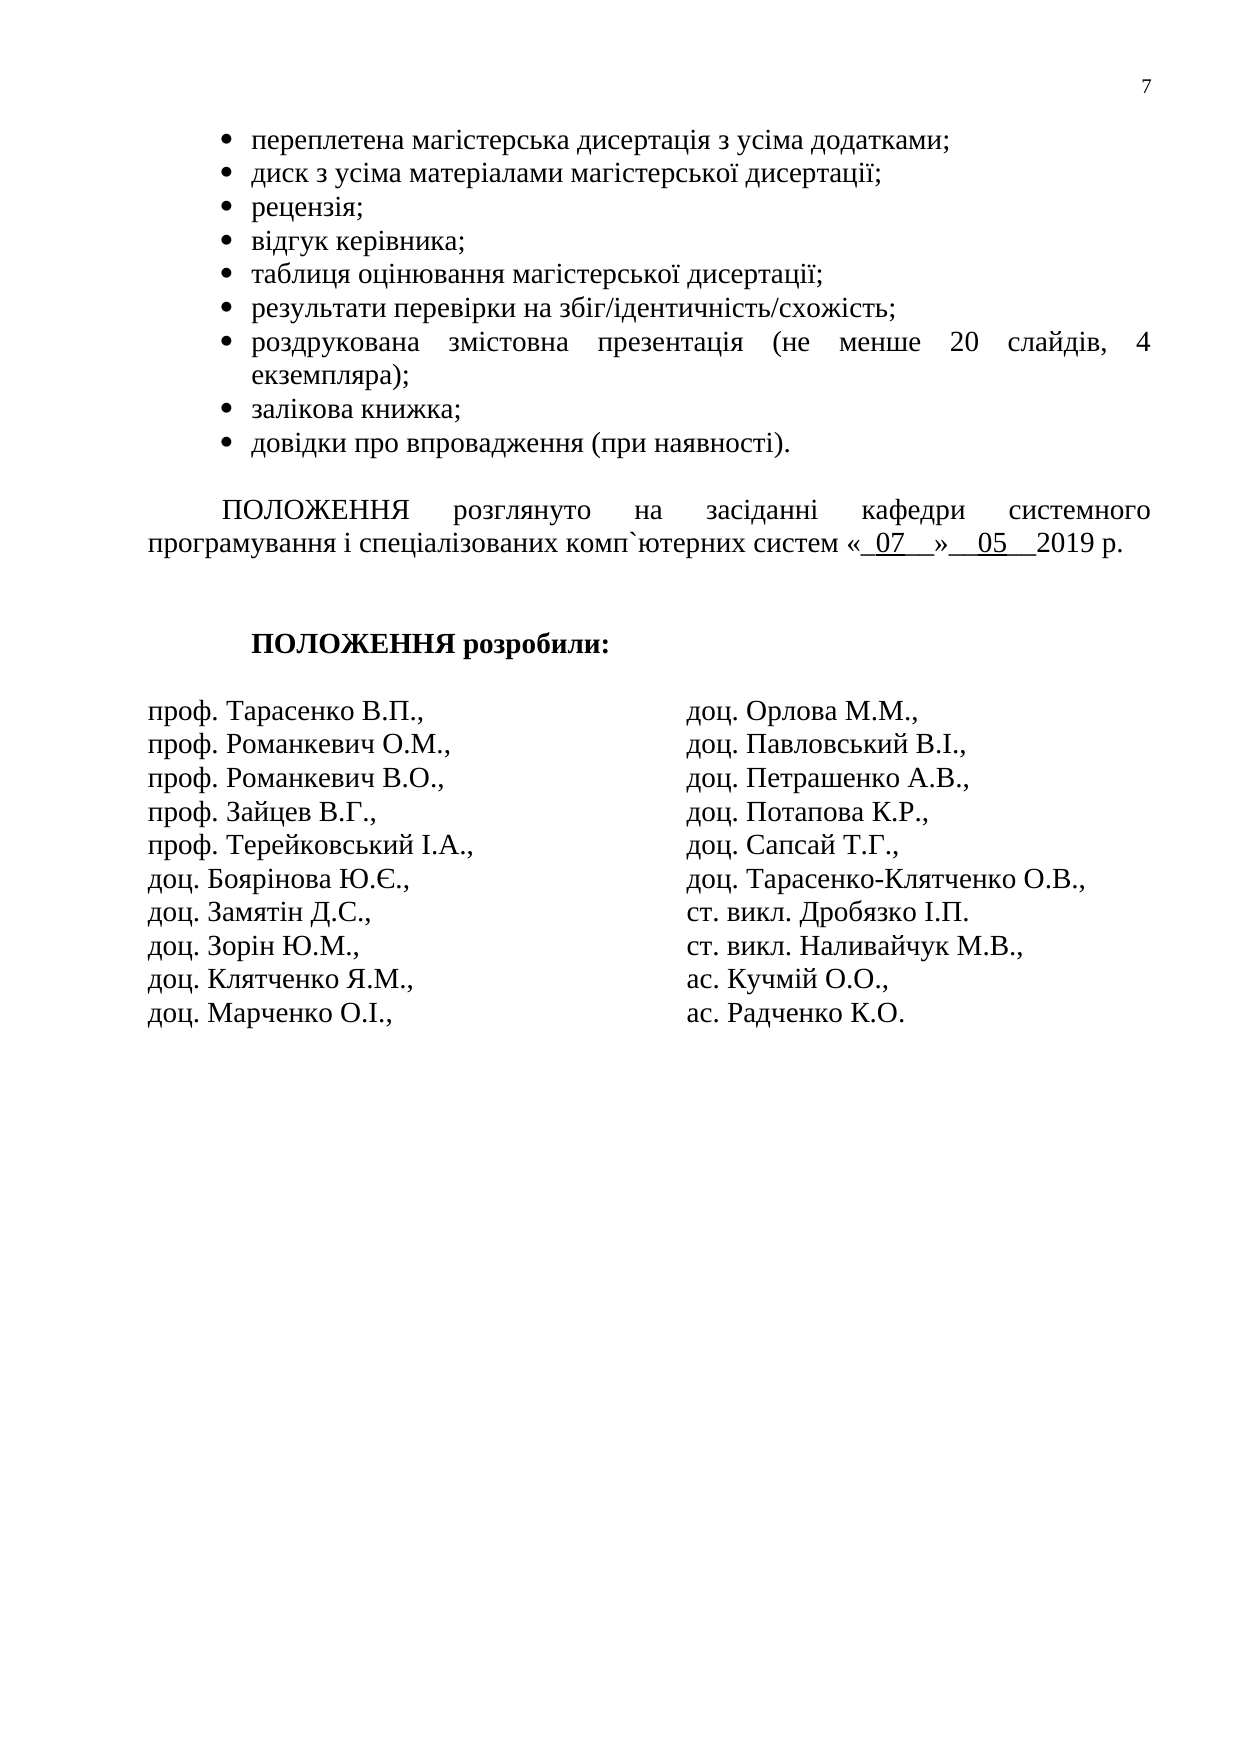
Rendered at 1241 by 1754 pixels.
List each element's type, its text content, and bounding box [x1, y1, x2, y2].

text проф. Романкевич В.О., [148, 760, 613, 794]
text доц. Зорін Ю.М., [148, 928, 613, 961]
list довідки про впровадження (при наявності). [221, 425, 1152, 458]
list залікова книжка; [221, 391, 1152, 425]
text доц. Потапова К.Р., [686, 794, 1152, 827]
list переплетена магістерська дисертація з усіма додатками; [221, 122, 1152, 156]
text ст. викл. Наливайчук М.В., [686, 928, 1152, 961]
text доц. Сапсай Т.Г., [686, 827, 1152, 861]
text доц. Клятченко Я.М., [148, 961, 613, 995]
text доц. Тарасенко-Клятченко О.В., [686, 861, 1152, 894]
text доц. Орлова М.М., [686, 693, 1152, 727]
list ПОЛОЖЕННЯ розробили: [251, 626, 1152, 659]
text проф. Терейковський І.А., [148, 827, 613, 861]
text доц. Петрашенко А.В., [686, 760, 1152, 794]
text ас. Кучмій О.О., [686, 961, 1152, 995]
list рецензія; [221, 189, 1152, 223]
text ст. викл. Дробязко І.П. [686, 894, 1152, 928]
text проф. Тарасенко В.П., [148, 693, 613, 727]
list роздрукована змістовна презентація (не менше 20 слайдів, 4 екземпляра); [221, 324, 1152, 391]
list відгук керівника; [221, 223, 1152, 257]
list таблиця оцінювання магістерської дисертації; [221, 257, 1152, 290]
text проф. Зайцев В.Г., [148, 794, 613, 827]
list результати перевірки на збіг/ідентичність/схожість; [221, 290, 1152, 324]
text доц. Павловський В.І., [686, 727, 1152, 760]
text доц. Замятін Д.С., [148, 894, 613, 928]
text проф. Романкевич О.М., [148, 727, 613, 760]
text доц. Марченко О.І., [148, 995, 613, 1028]
list диск з усіма матеріалами магістерської дисертації; [221, 156, 1152, 189]
text ас. Радченко К.О. [686, 995, 1152, 1028]
text ПОЛОЖЕННЯ розглянуто на засіданні кафедри системного програмування і спеціалізованих комп`ютерних систем «_07__»__05__2019 р. [148, 492, 1152, 559]
text доц. Боярінова Ю.Є., [148, 861, 613, 894]
